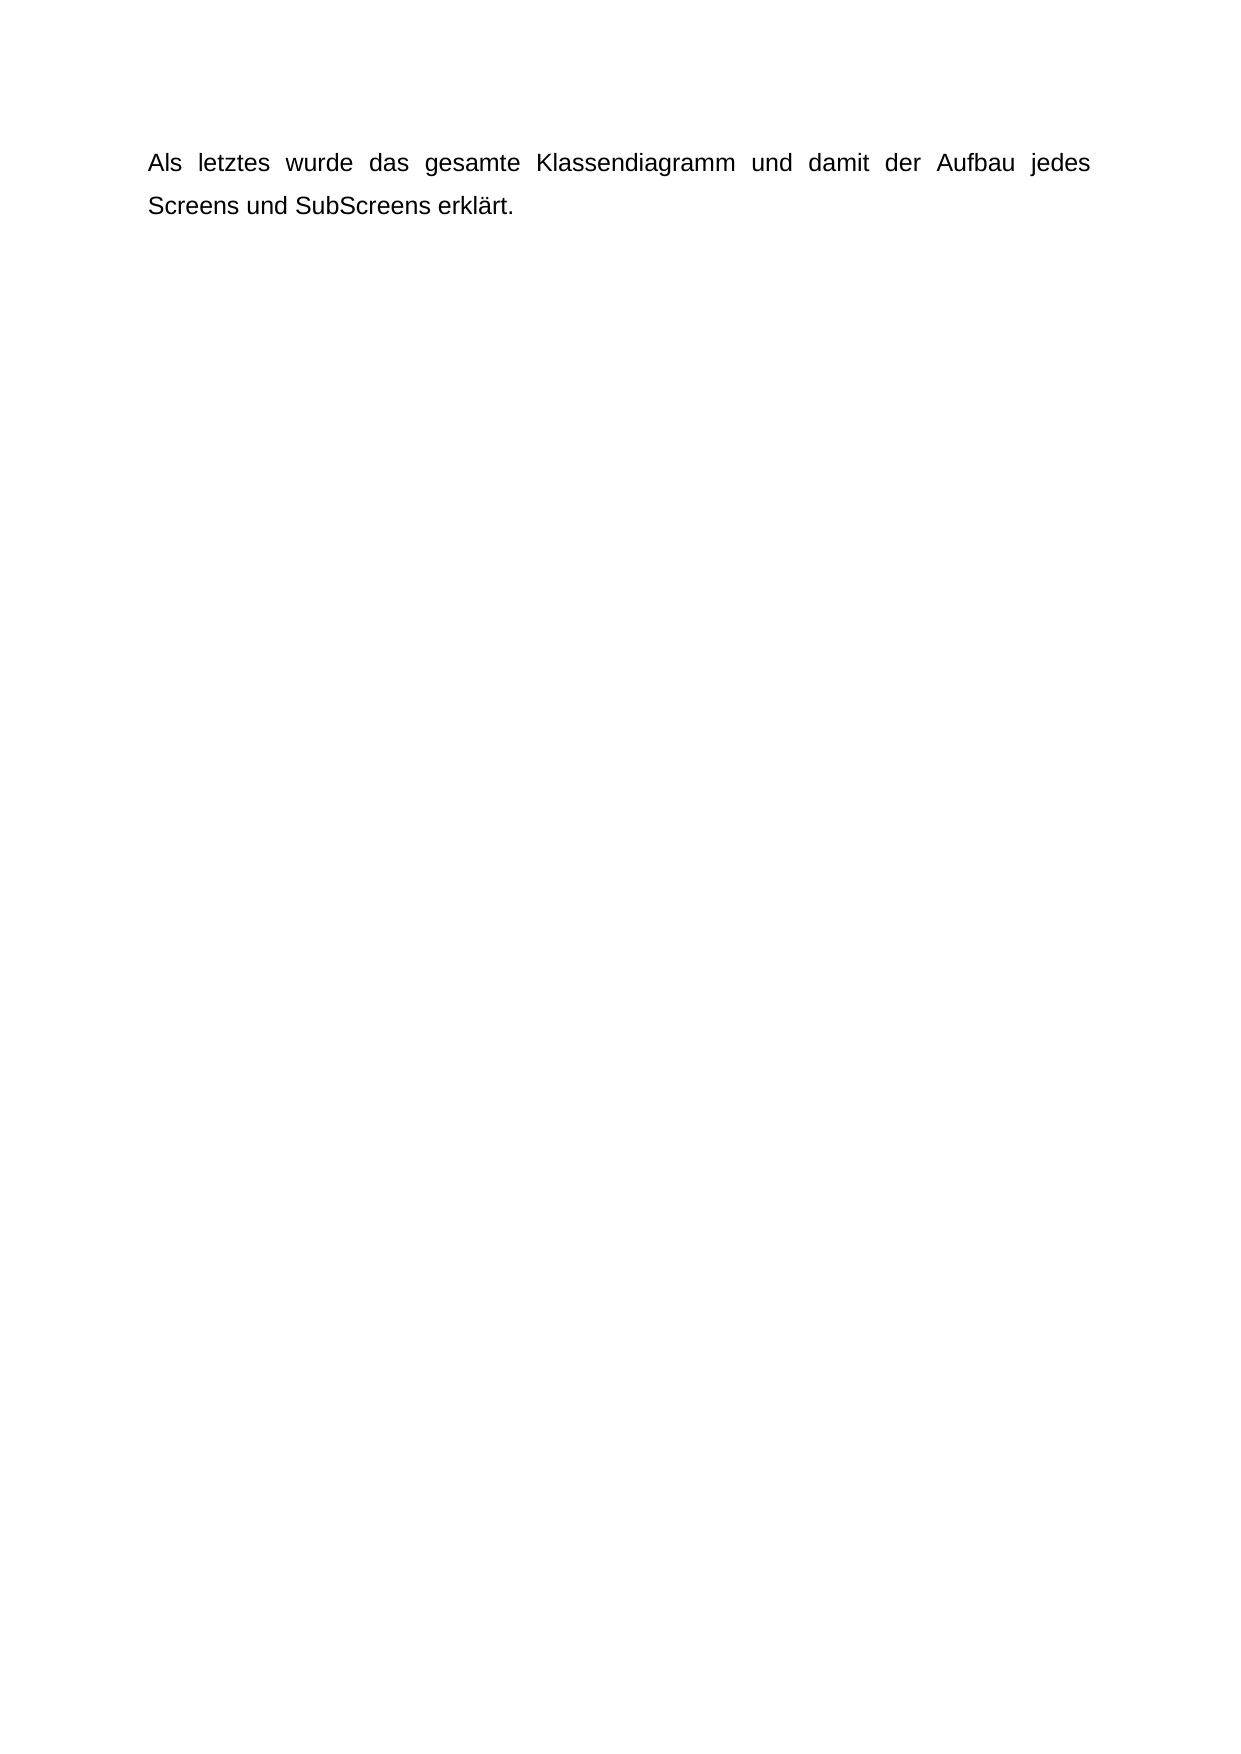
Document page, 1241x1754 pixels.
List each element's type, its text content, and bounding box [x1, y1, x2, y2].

text Als letztes wurde das gesamte Klassendiagramm und damit der Aufbau jedes Screens und SubScreens erklärt. [148, 148, 1093, 219]
